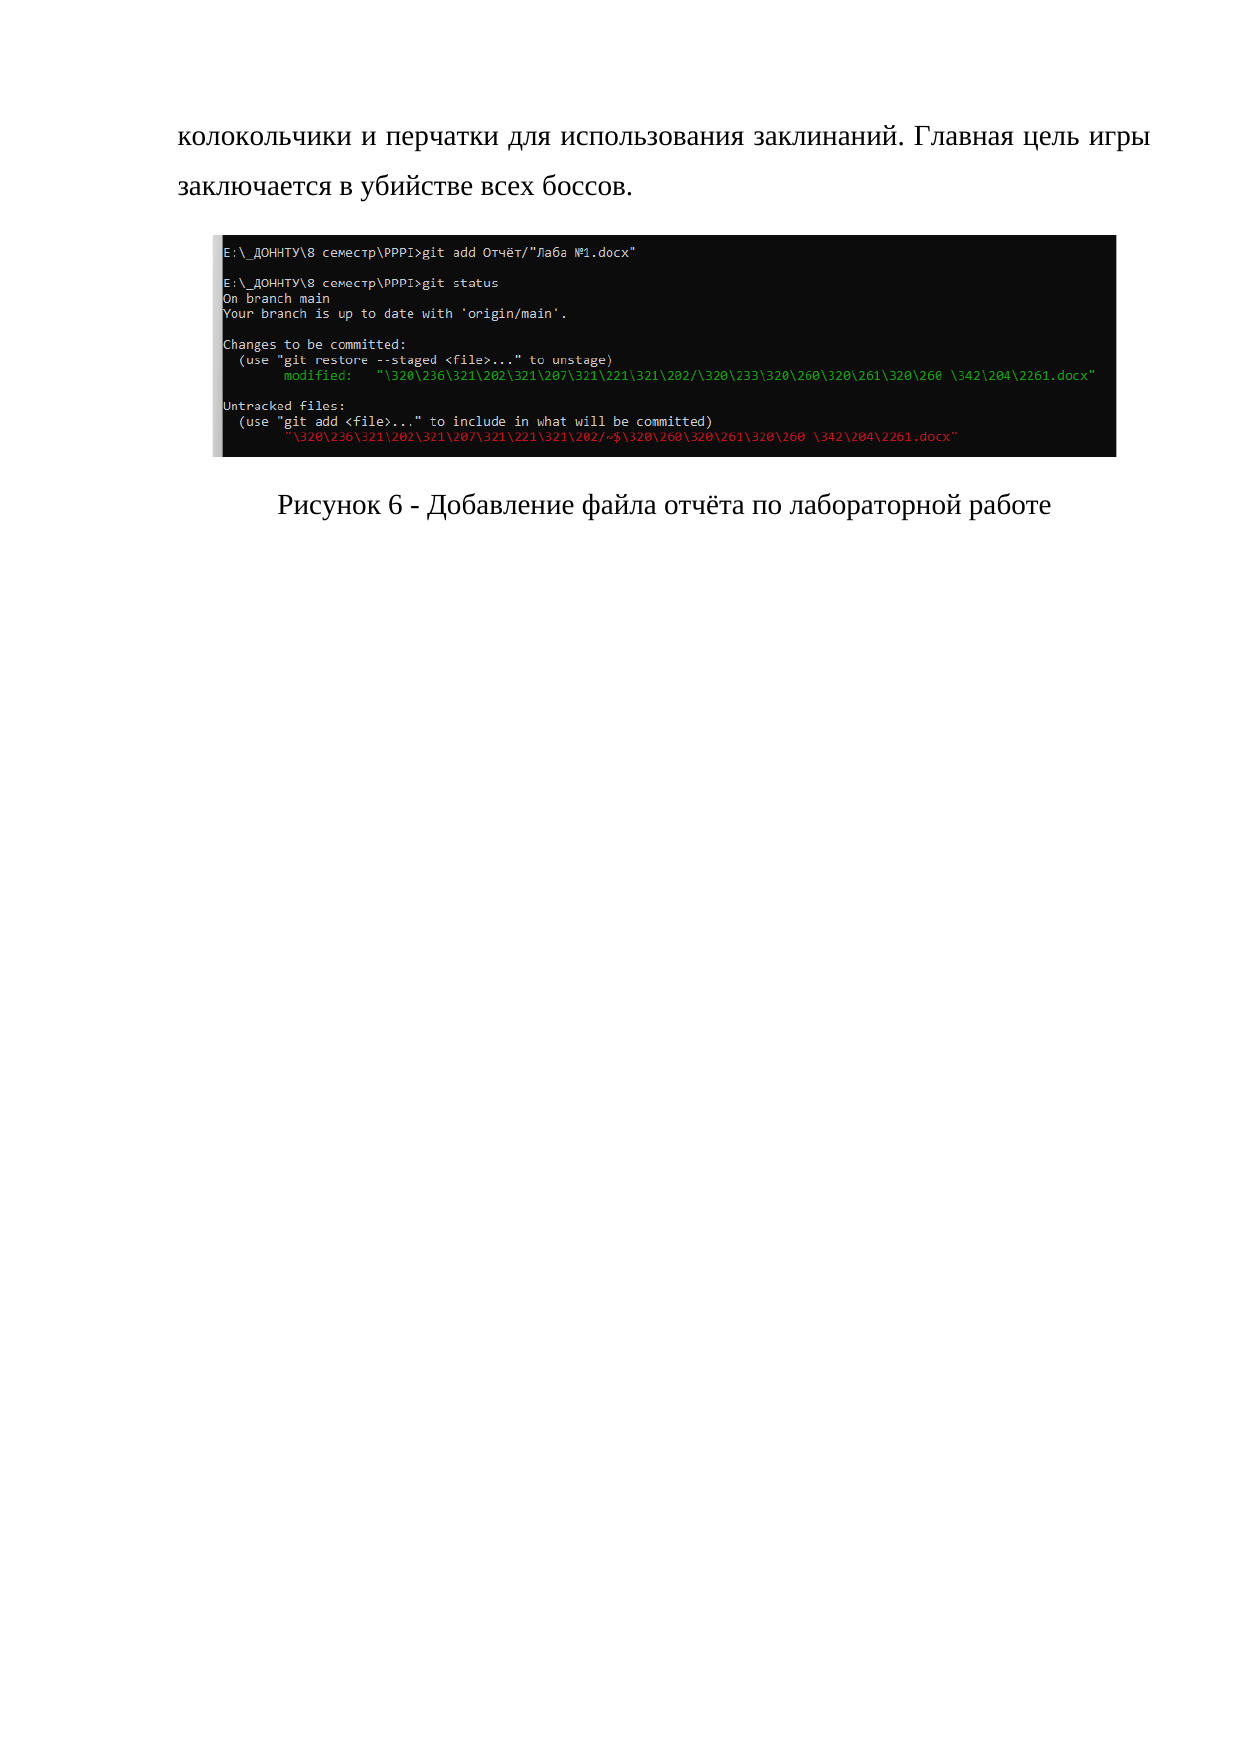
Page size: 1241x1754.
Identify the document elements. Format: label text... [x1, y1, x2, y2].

text Рисунок 6 - Добавление файла отчёта по лабораторной работе [177, 487, 1152, 520]
picture [212, 235, 1117, 457]
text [177, 118, 1152, 202]
